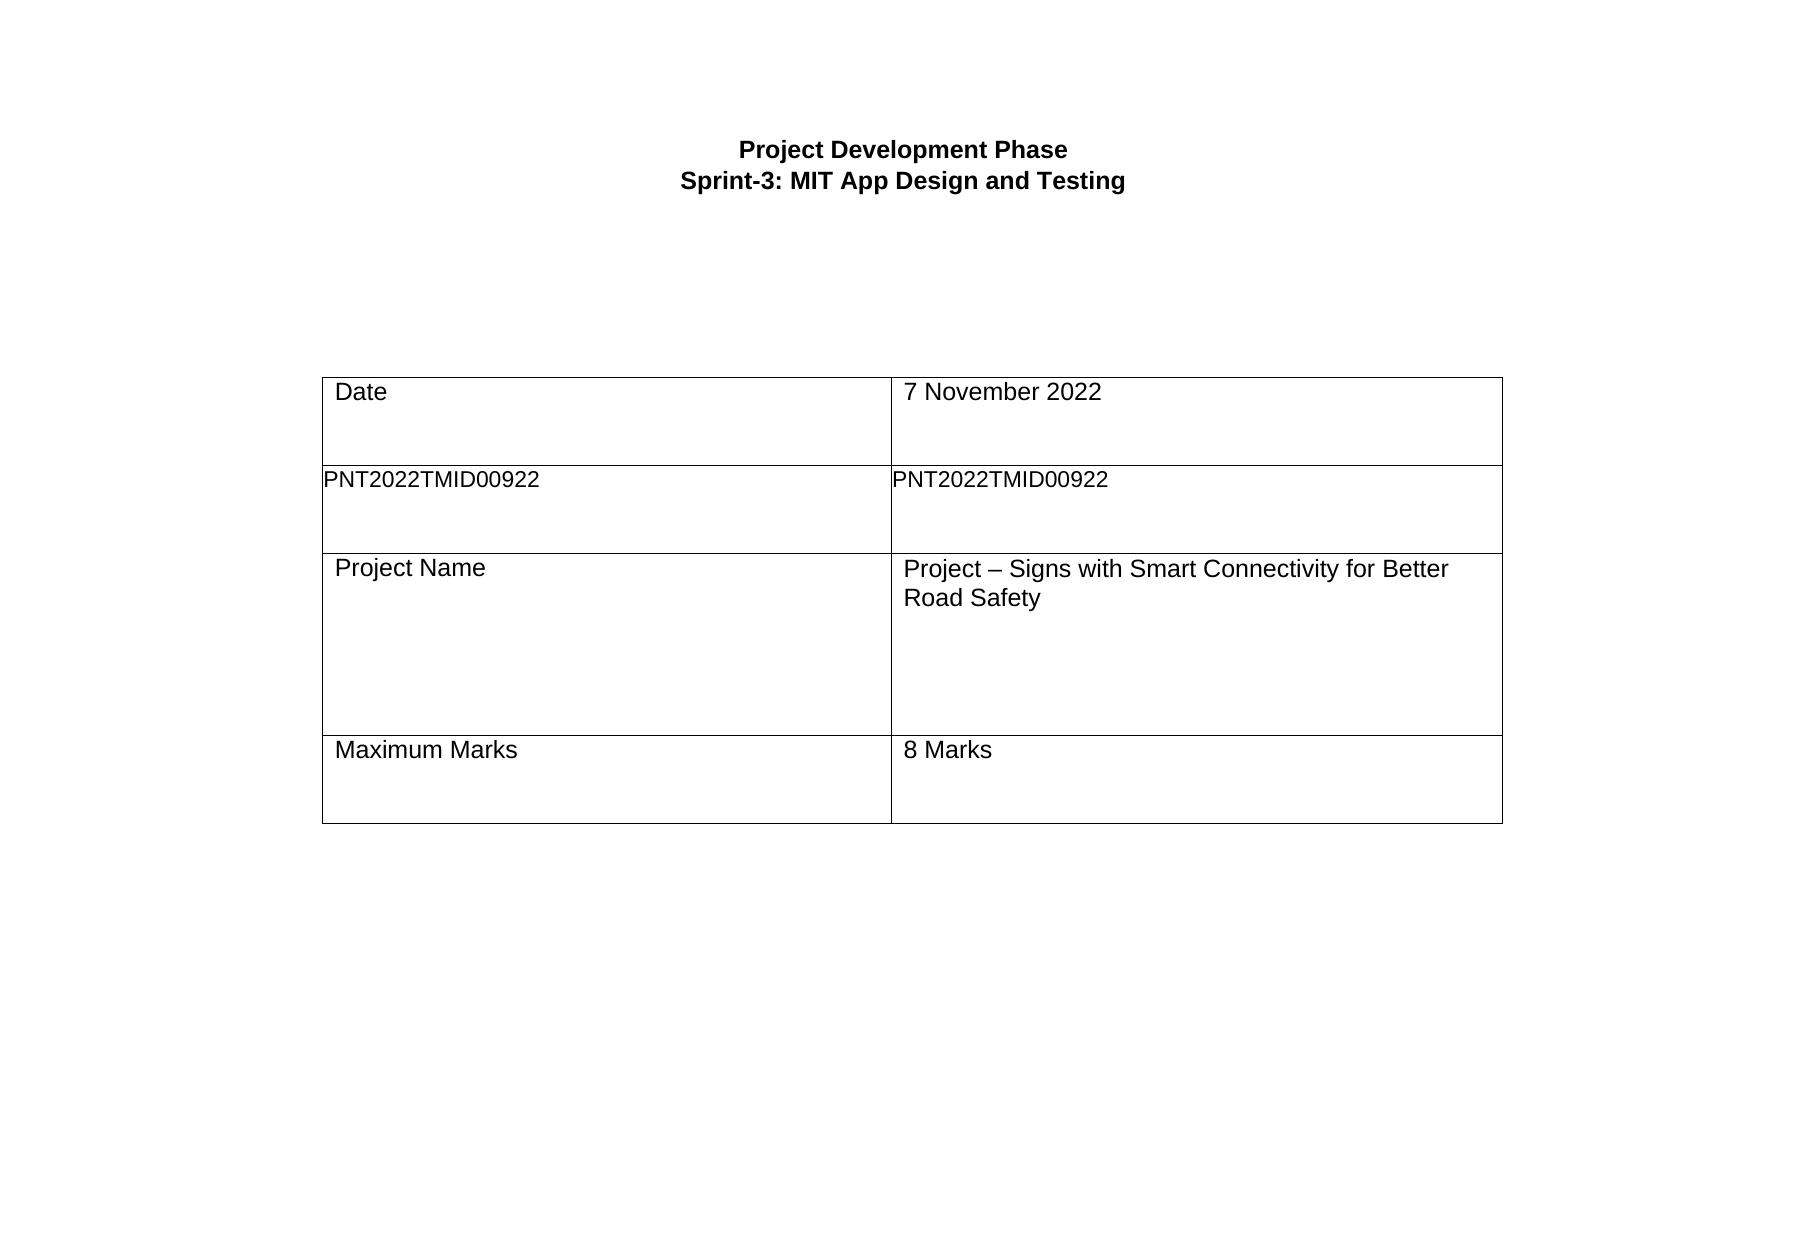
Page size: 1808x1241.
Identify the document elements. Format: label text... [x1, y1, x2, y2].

subtitle Project Development Phase Sprint-3: MIT App Design and Testing [680, 135, 1127, 195]
table_header 7 November 2022 [892, 378, 1502, 465]
table_cell 8 Marks [892, 736, 1502, 823]
table_cell PNT2022TMID00922 [892, 466, 1502, 553]
table_cell Project – Signs with Smart Connectivity for Better Road Safety [892, 554, 1502, 734]
table_cell Maximum Marks [323, 736, 891, 823]
table_header Date [323, 378, 891, 465]
table_cell PNT2022TMID00922 [323, 466, 891, 553]
table_cell Project Name [323, 554, 891, 734]
